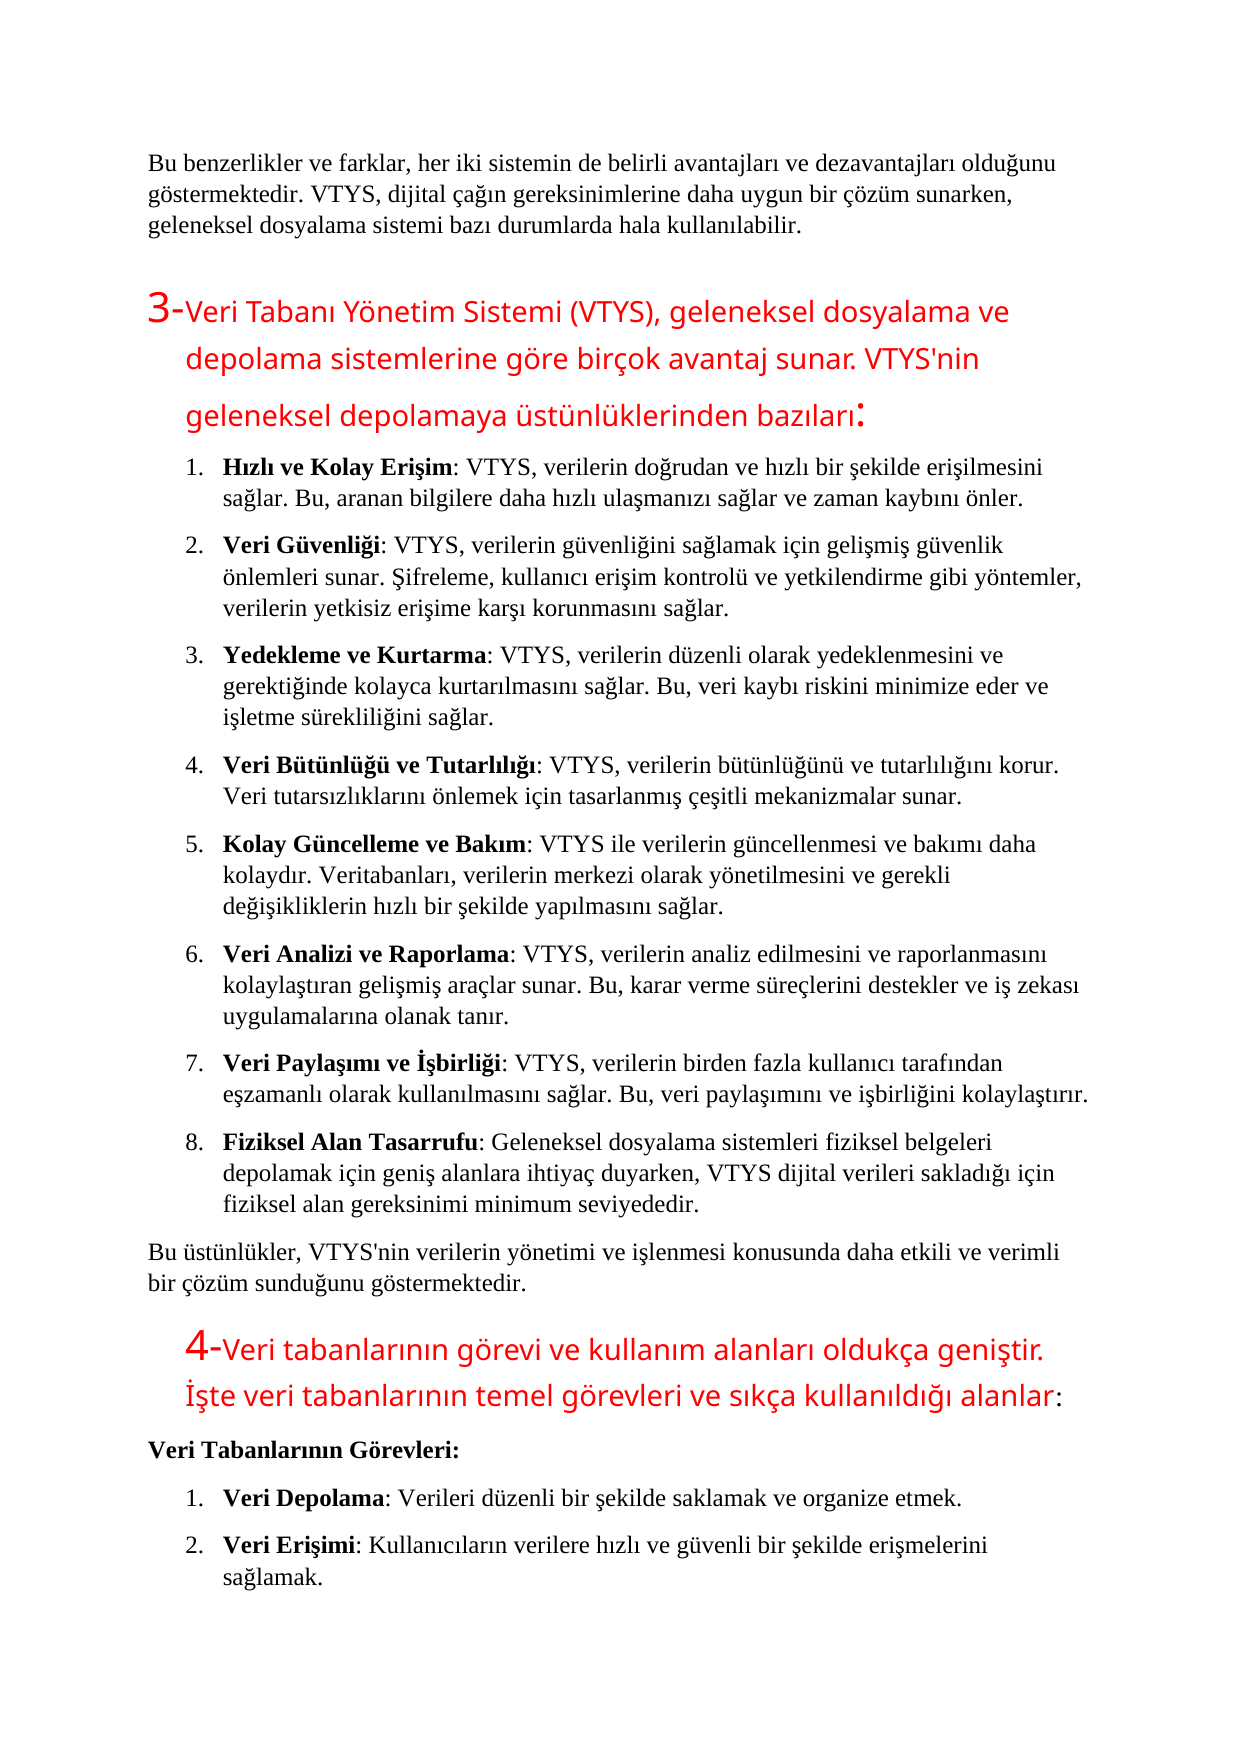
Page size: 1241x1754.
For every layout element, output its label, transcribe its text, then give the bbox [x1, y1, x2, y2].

list Veri Paylaşımı ve İşbirliği: VTYS, verilerin birden fazla kullanıcı tarafından eşzamanlı olarak kullanılmasını sağlar. Bu, veri paylaşımını ve işbirliğini kolaylaştırır. [185, 1048, 1093, 1108]
list Veri Depolama: Verileri düzenli bir şekilde saklamak ve organize etmek. [185, 1483, 1093, 1512]
list Veri Erişimi: Kullanıcıların verilere hızlı ve güvenli bir şekilde erişmelerini sağlamak. [185, 1531, 1093, 1590]
list Veri Güvenliği: VTYS, verilerin güvenliğini sağlamak için gelişmiş güvenlik önlemleri sunar. Şifreleme, kullanıcı erişim kontrolü ve yetkilendirme gibi yöntemler, verilerin yetkisiz erişime karşı korunmasını sağlar. [185, 531, 1093, 621]
list Yedekleme ve Kurtarma: VTYS, verilerin düzenli olarak yedeklenmesini ve gerektiğinde kolayca kurtarılmasını sağlar. Bu, veri kaybı riskini minimize eder ve işletme sürekliliğini sağlar. [185, 640, 1093, 731]
list Hızlı ve Kolay Erişim: VTYS, verilerin doğrudan ve hızlı bir şekilde erişilmesini sağlar. Bu, aranan bilgilere daha hızlı ulaşmanızı sağlar ve zaman kaybını önler. [185, 452, 1093, 512]
list Fiziksel Alan Tasarrufu: Geleneksel dosyalama sistemleri fiziksel belgeleri depolamak için geniş alanlara ihtiyaç duyarken, VTYS dijital verileri sakladığı için fiziksel alan gereksinimi minimum seviyededir. [185, 1127, 1093, 1218]
list Kolay Güncelleme ve Bakım: VTYS ile verilerin güncellenmesi ve bakımı daha kolaydır. Veritabanları, verilerin merkezi olarak yönetilmesini ve gerekli değişikliklerin hızlı bir şekilde yapılmasını sağlar. [185, 829, 1093, 920]
list 4-Veri tabanlarının görevi ve kullanım alanları oldukça geniştir. İşte veri tabanlarının temel görevleri ve sıkça kullanıldığı alanlar: [185, 1316, 1093, 1415]
text Veri Tabanlarının Görevleri: [148, 1435, 1093, 1464]
list Veri Bütünlüğü ve Tutarlılığı: VTYS, verilerin bütünlüğünü ve tutarlılığını korur. Veri tutarsızlıklarını önlemek için tasarlanmış çeşitli mekanizmalar sunar. [185, 750, 1093, 810]
text Bu üstünlükler, VTYS'nin verilerin yönetimi ve işlenmesi konusunda daha etkili ve verimli bir çözüm sunduğunu göstermektedir. [148, 1237, 1093, 1297]
text Bu benzerlikler ve farklar, her iki sistemin de belirli avantajları ve dezavantajları olduğunu göstermektedir. VTYS, dijital çağın gereksinimlerine daha uygun bir çözüm sunarken, geleneksel dosyalama sistemi bazı durumlarda hala kullanılabilir. [148, 148, 1093, 238]
subtitle Veri Tabanı Yönetim Sistemi (VTYS), geleneksel dosyalama ve depolama sistemlerine göre birçok avantaj sunar. VTYS'nin geleneksel depolamaya üstünlüklerinden bazıları: [148, 278, 1093, 439]
list Veri Analizi ve Raporlama: VTYS, verilerin analiz edilmesini ve raporlanmasını kolaylaştıran gelişmiş araçlar sunar. Bu, karar verme süreçlerini destekler ve iş zekası uygulamalarına olanak tanır. [185, 939, 1093, 1029]
